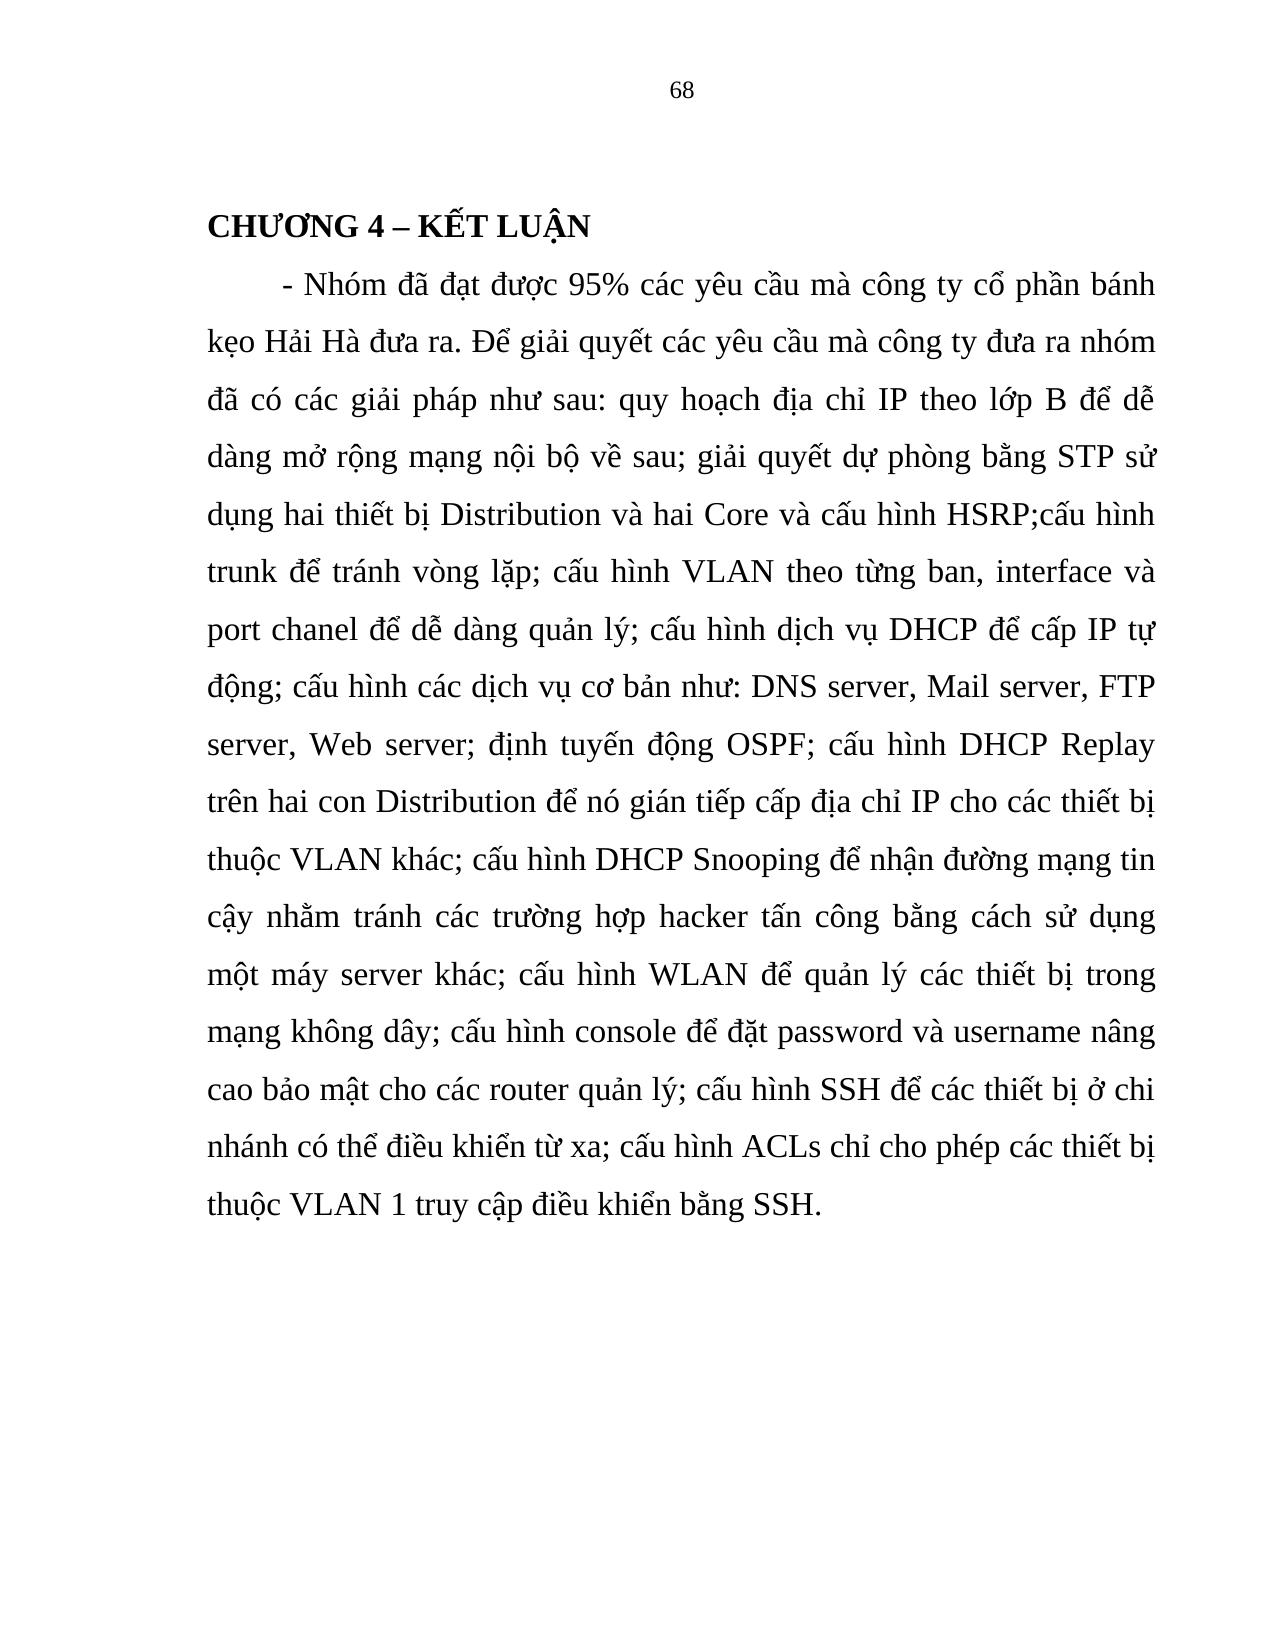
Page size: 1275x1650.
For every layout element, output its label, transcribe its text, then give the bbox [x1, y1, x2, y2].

text CHƯƠNG 4 – KẾT LUẬN [207, 207, 1157, 245]
text - Nhóm đã đạt được 95% các yêu cầu mà công ty cổ phần bánh kẹo Hải Hà đưa ra. Để giải quyết các yêu cầu mà công ty đưa ra nhóm đã có các giải pháp như sau: quy hoạch địa chỉ IP theo lớp B để dễ dàng mở rộng mạng nội bộ về sau; giải quyết dự phòng bằng STP sử dụng hai thiết bị Distribution và hai Core và cấu hình HSRP;cấu hình trunk để tránh vòng lặp; cấu hình VLAN theo từng ban, interface và port chanel để dễ dàng quản lý; cấu hình dịch vụ DHCP để cấp IP tự động; cấu hình các dịch vụ cơ bản như: DNS server, Mail server, FTP server, Web server; định tuyến động OSPF; cấu hình DHCP Replay trên hai con Distribution để nó gián tiếp cấp địa chỉ IP cho các thiết bị thuộc VLAN khác; cấu hình DHCP Snooping để nhận đường mạng tin cậy nhằm tránh các trường hợp hacker tấn công bằng cách sử dụng một máy server khác; cấu hình WLAN để quản lý các thiết bị trong mạng không dây; cấu hình console để đặt password và username nâng cao bảo mật cho các router quản lý; cấu hình SSH để các thiết bị ở chi nhánh có thể điều khiển từ xa; cấu hình ACLs chỉ cho phép các thiết bị thuộc VLAN 1 truy cập điều khiển bằng SSH. [207, 264, 1157, 1223]
